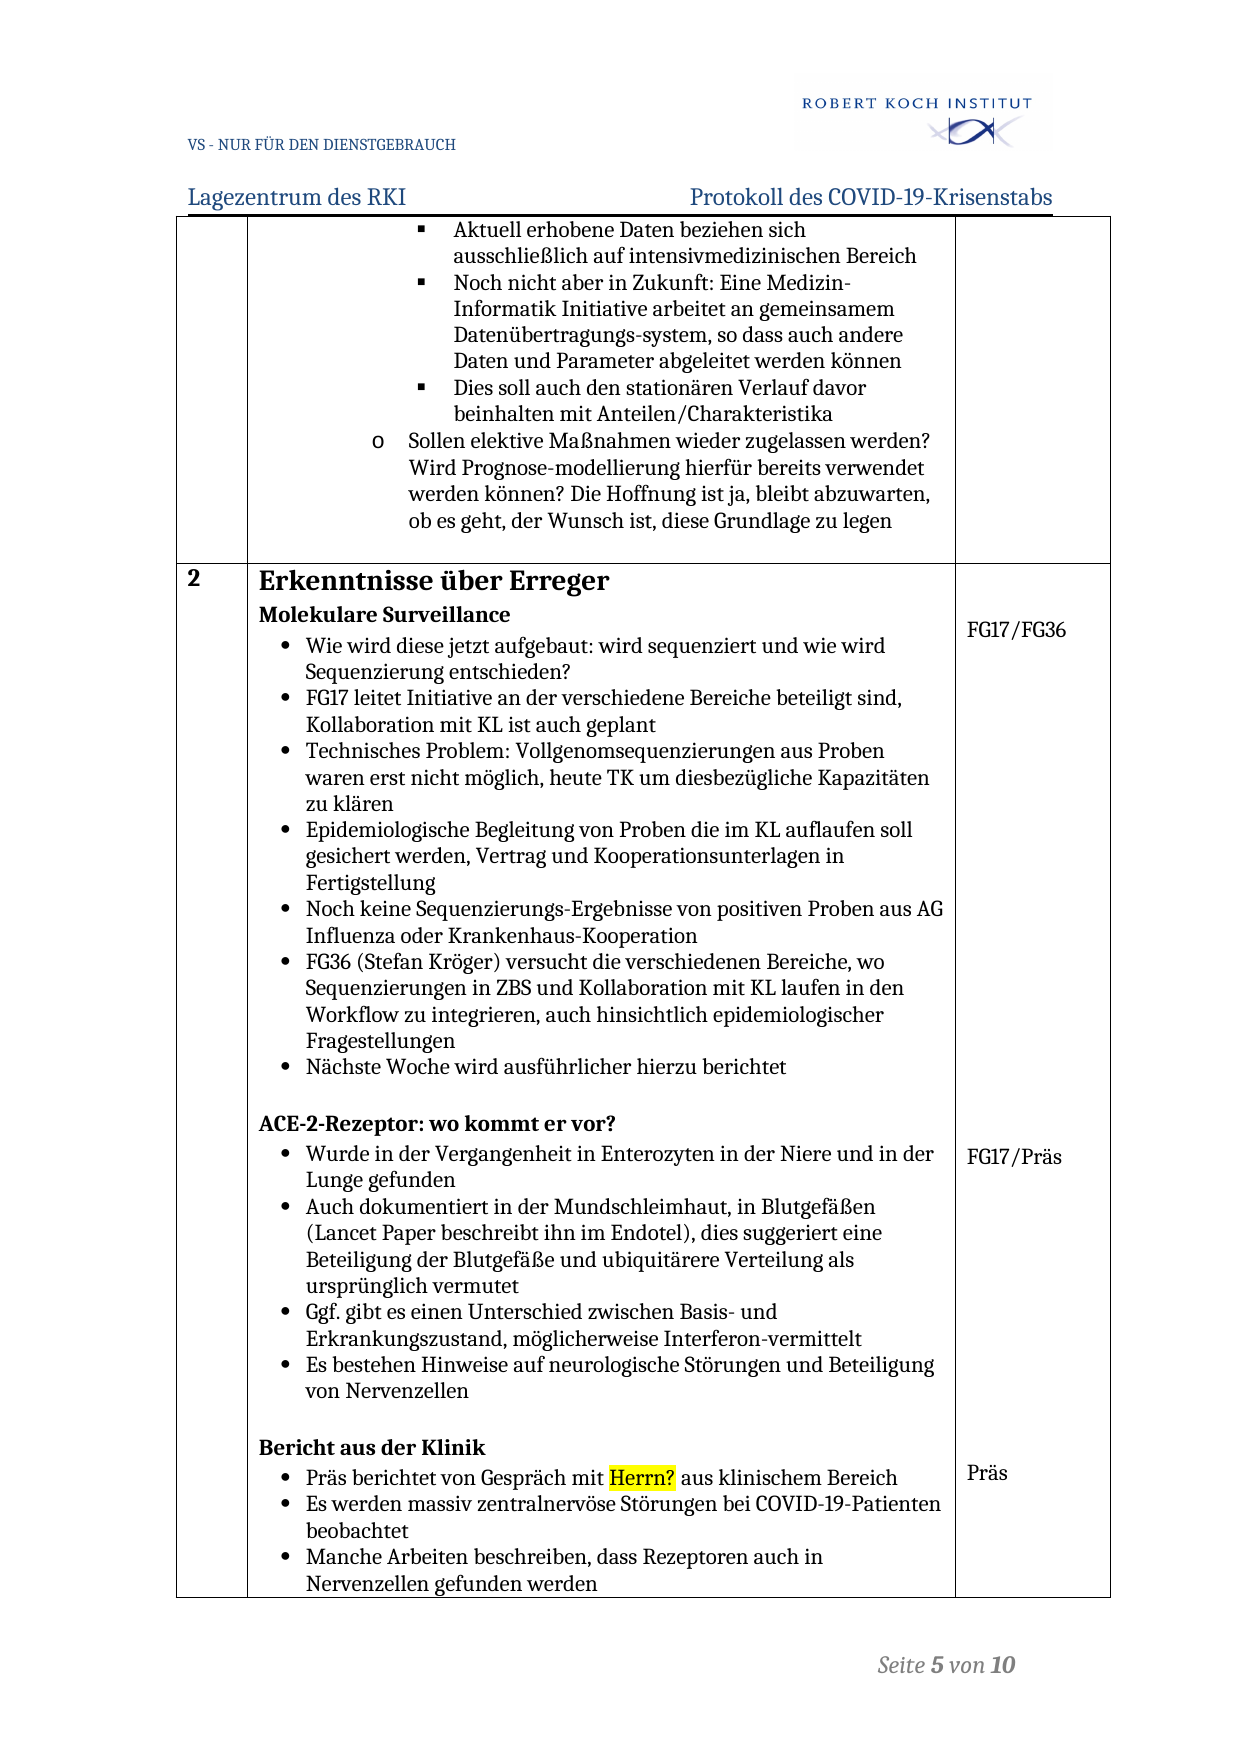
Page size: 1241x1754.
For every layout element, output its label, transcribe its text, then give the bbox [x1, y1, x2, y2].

table_cell [956, 217, 1110, 563]
table_cell 1 [177, 217, 247, 563]
picture [794, 73, 1053, 151]
table_cell FG17/FG36 FG17/Präs Präs [956, 564, 1110, 1597]
table_cell 2 [177, 564, 247, 1597]
